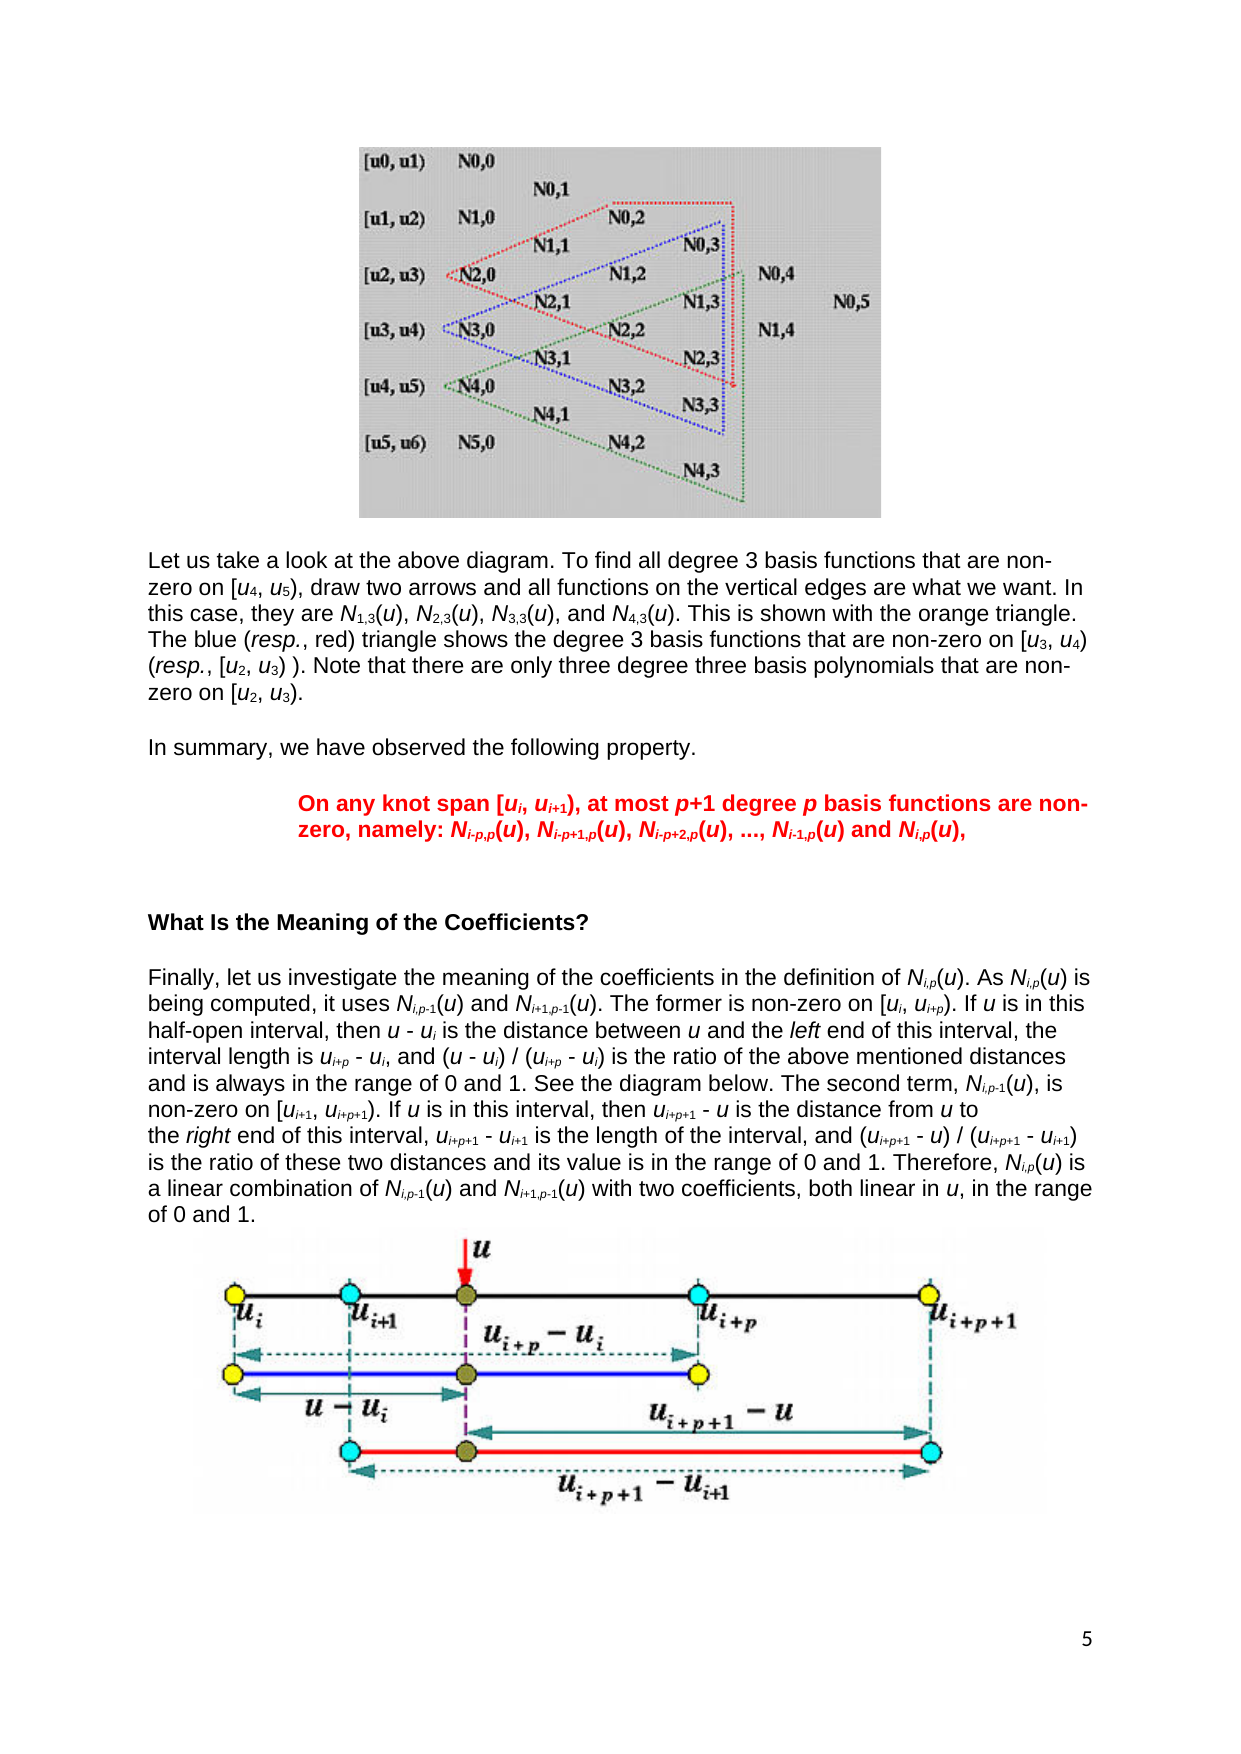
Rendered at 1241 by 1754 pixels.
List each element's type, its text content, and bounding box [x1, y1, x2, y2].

text Finally, let us investigate the meaning of the coefficients in the definition of Ni,p(u). As Ni,p(u) is being computed, it uses Ni,p-1(u) and Ni+1,p-1(u). The former is non-zero on [ui, ui+p). If u is in this half-open interval, then u - ui is the distance between u and the left end of this interval, the interval length is ui+p - ui, and (u - ui) / (ui+p - ui) is the ratio of the above mentioned distances and is always in the range of 0 and 1. See the diagram below. The second term, Ni,p-1(u), is non-zero on [ui+1, ui+p+1). If u is in this interval, then ui+p+1 - u is the distance from u to the right end of this interval, ui+p+1 - ui+1 is the length of the interval, and (ui+p+1 - u) / (ui+p+1 - ui+1) is the ratio of these two distances and its value is in the range of 0 and 1. Therefore, Ni,p(u) is a linear combination of Ni,p-1(u) and Ni+1,p-1(u) with two coefficients, both linear in u, in the range of 0 and 1. [148, 964, 1093, 1228]
text What Is the Meaning of the Coefficients? [148, 908, 1093, 935]
picture [359, 147, 882, 518]
text Let us take a look at the above diagram. To find all degree 3 basis functions that are non-zero on [u4, u5), draw two arrows and all functions on the vertical edges are what we want. In this case, they are N1,3(u), N2,3(u), N3,3(u), and N4,3(u). This is shown with the orange triangle. The blue (resp., red) triangle shows the degree 3 basis functions that are non-zero on [u3, u4) (resp., [u2, u3) ). Note that there are only three degree three basis polynomials that are non-zero on [u2, u3). [148, 547, 1093, 705]
text In summary, we have observed the following property. [148, 734, 1093, 761]
picture [192, 1227, 1048, 1514]
text On any knot span [ui, ui+1), at most p+1 degree p basis functions are non-zero, namely: Ni-p,p(u), Ni-p+1,p(u), Ni-p+2,p(u), ..., Ni-1,p(u) and Ni,p(u), [298, 790, 1093, 843]
